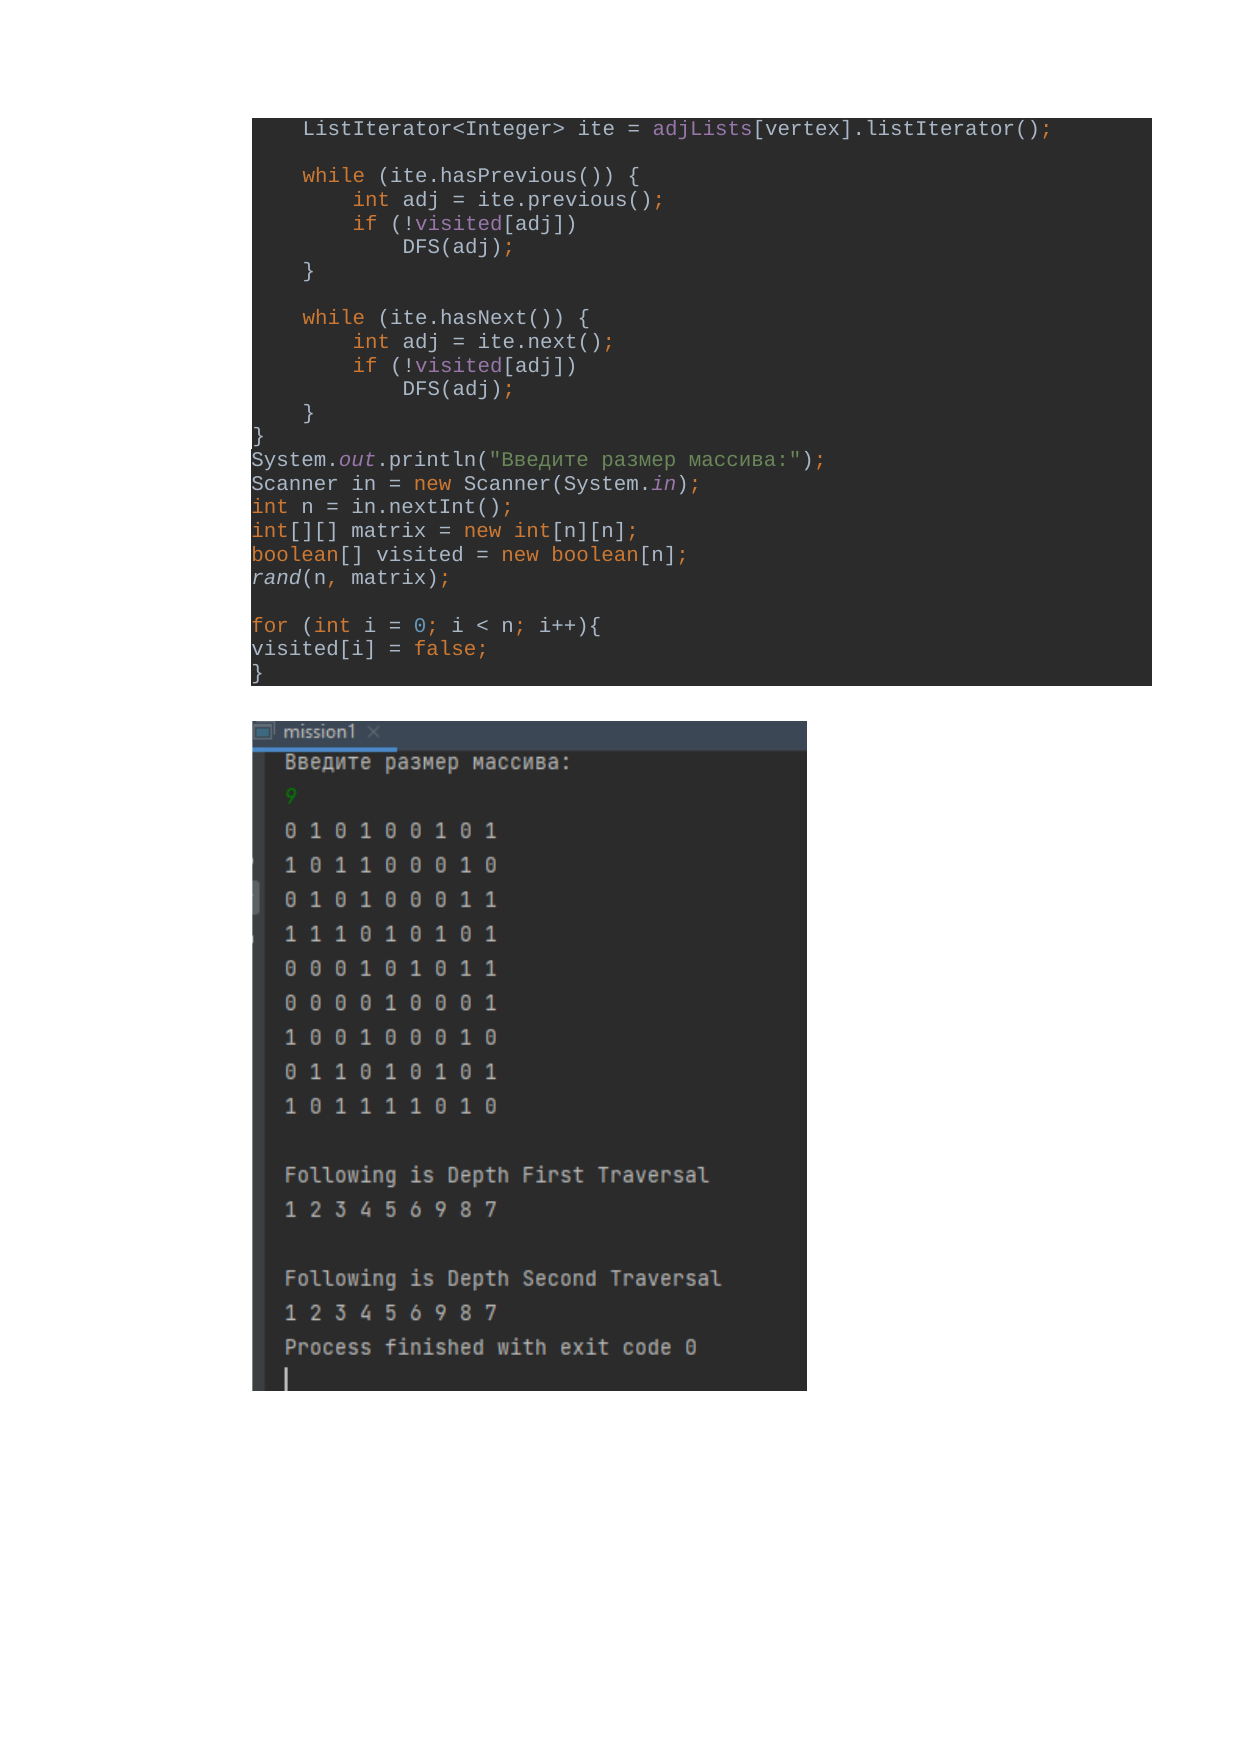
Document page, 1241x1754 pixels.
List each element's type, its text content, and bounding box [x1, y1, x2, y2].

picture [252, 721, 807, 1391]
text System.out.println("Введите размер массива:"); Scanner in = new Scanner(System.in); int n = in.nextInt(); int[][] matrix = new int[n][n]; boolean[] visited = new boolean[n]; rand(n, matrix); for (int i = 0; i < n; i++){ visited[i] = false; } [251, 449, 1152, 686]
